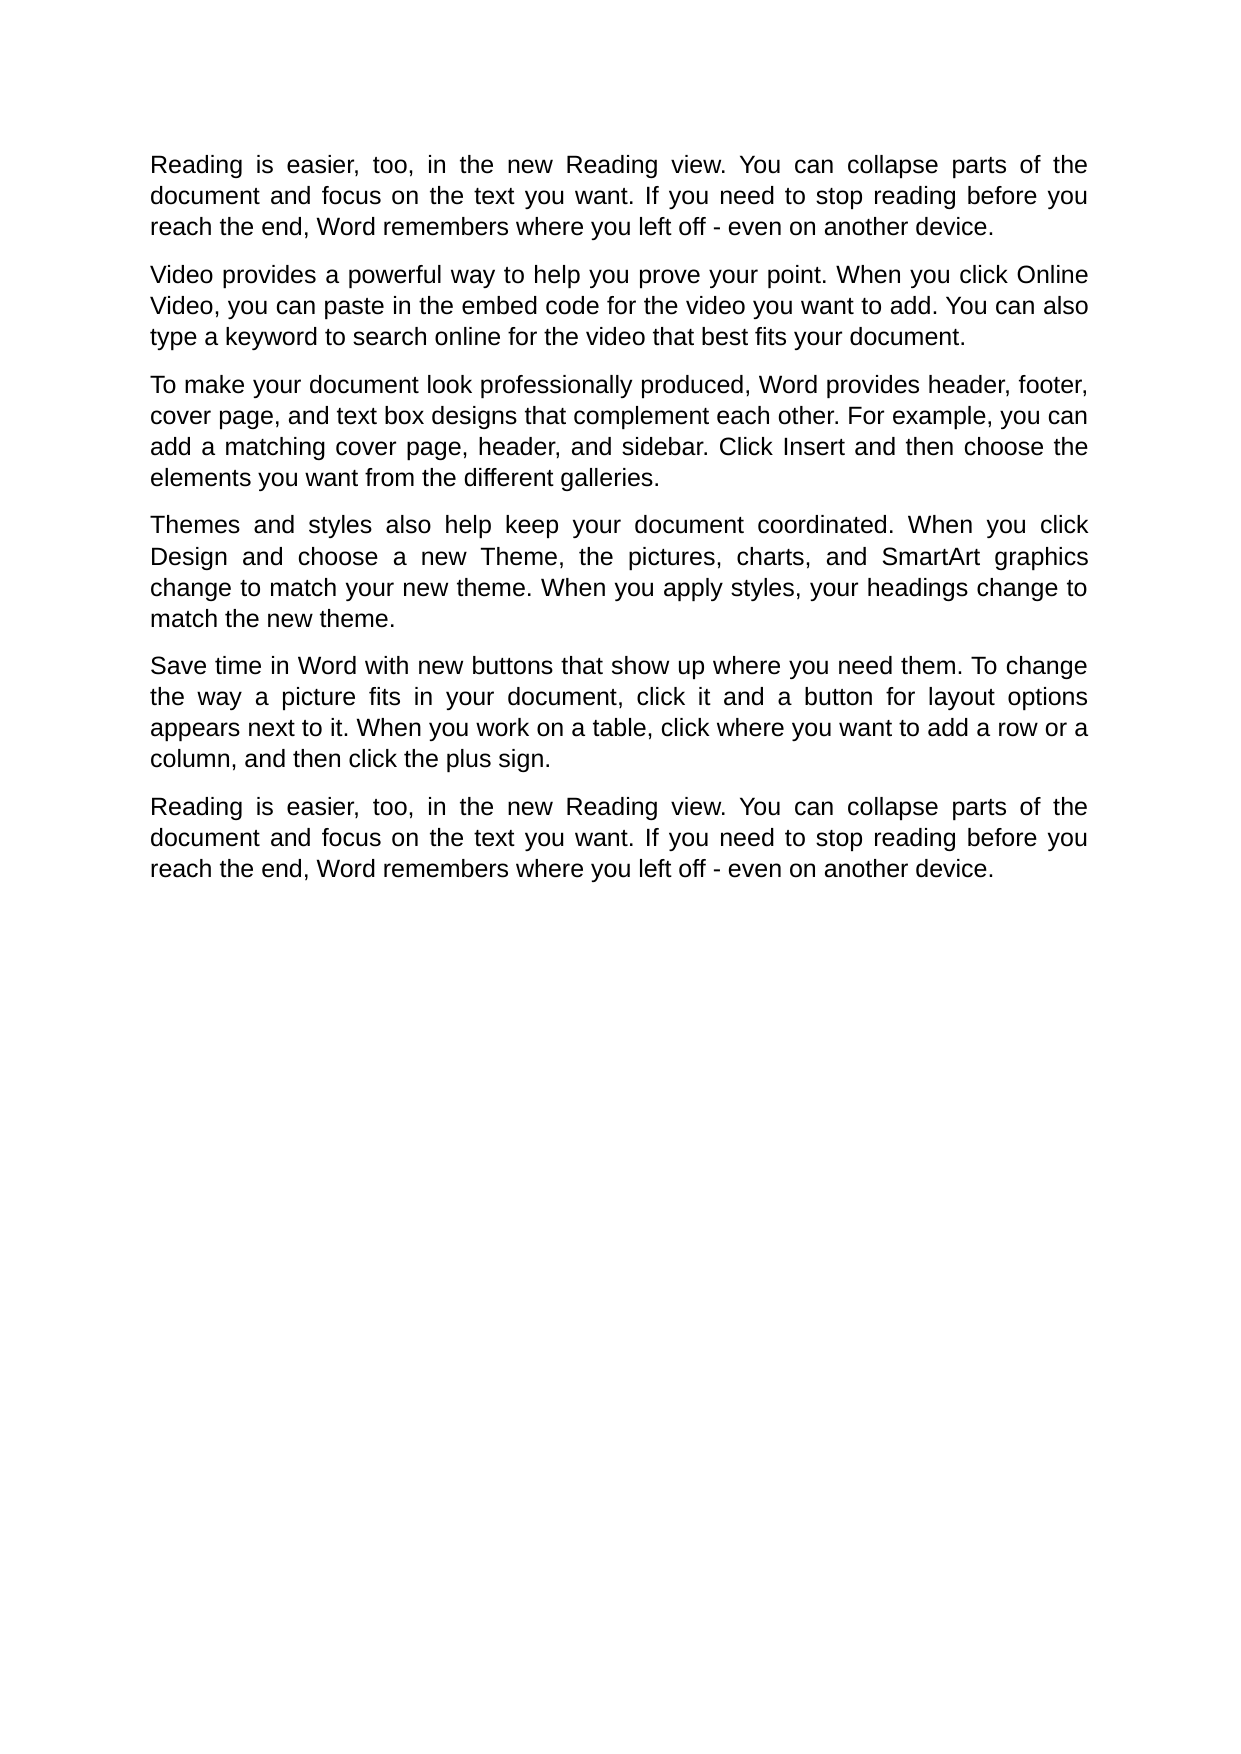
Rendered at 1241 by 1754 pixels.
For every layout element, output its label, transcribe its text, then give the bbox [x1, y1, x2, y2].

text Reading is easier, too, in the new Reading view. You can collapse parts of the document and focus on the text you want. If you need to stop reading before you reach the end, Word remembers where you left off - even on another device. [150, 792, 1090, 883]
text Reading is easier, too, in the new Reading view. You can collapse parts of the document and focus on the text you want. If you need to stop reading before you reach the end, Word remembers where you left off - even on another device. [150, 150, 1090, 241]
text Video provides a powerful way to help you prove your point. When you click Online Video, you can paste in the embed code for the video you want to add. You can also type a keyword to search online for the video that best fits your document. [150, 260, 1090, 351]
text Save time in Word with new buttons that show up where you need them. To change the way a picture fits in your document, click it and a button for layout options appears next to it. When you work on a table, click where you want to add a row or a column, and then click the plus sign. [150, 651, 1090, 773]
